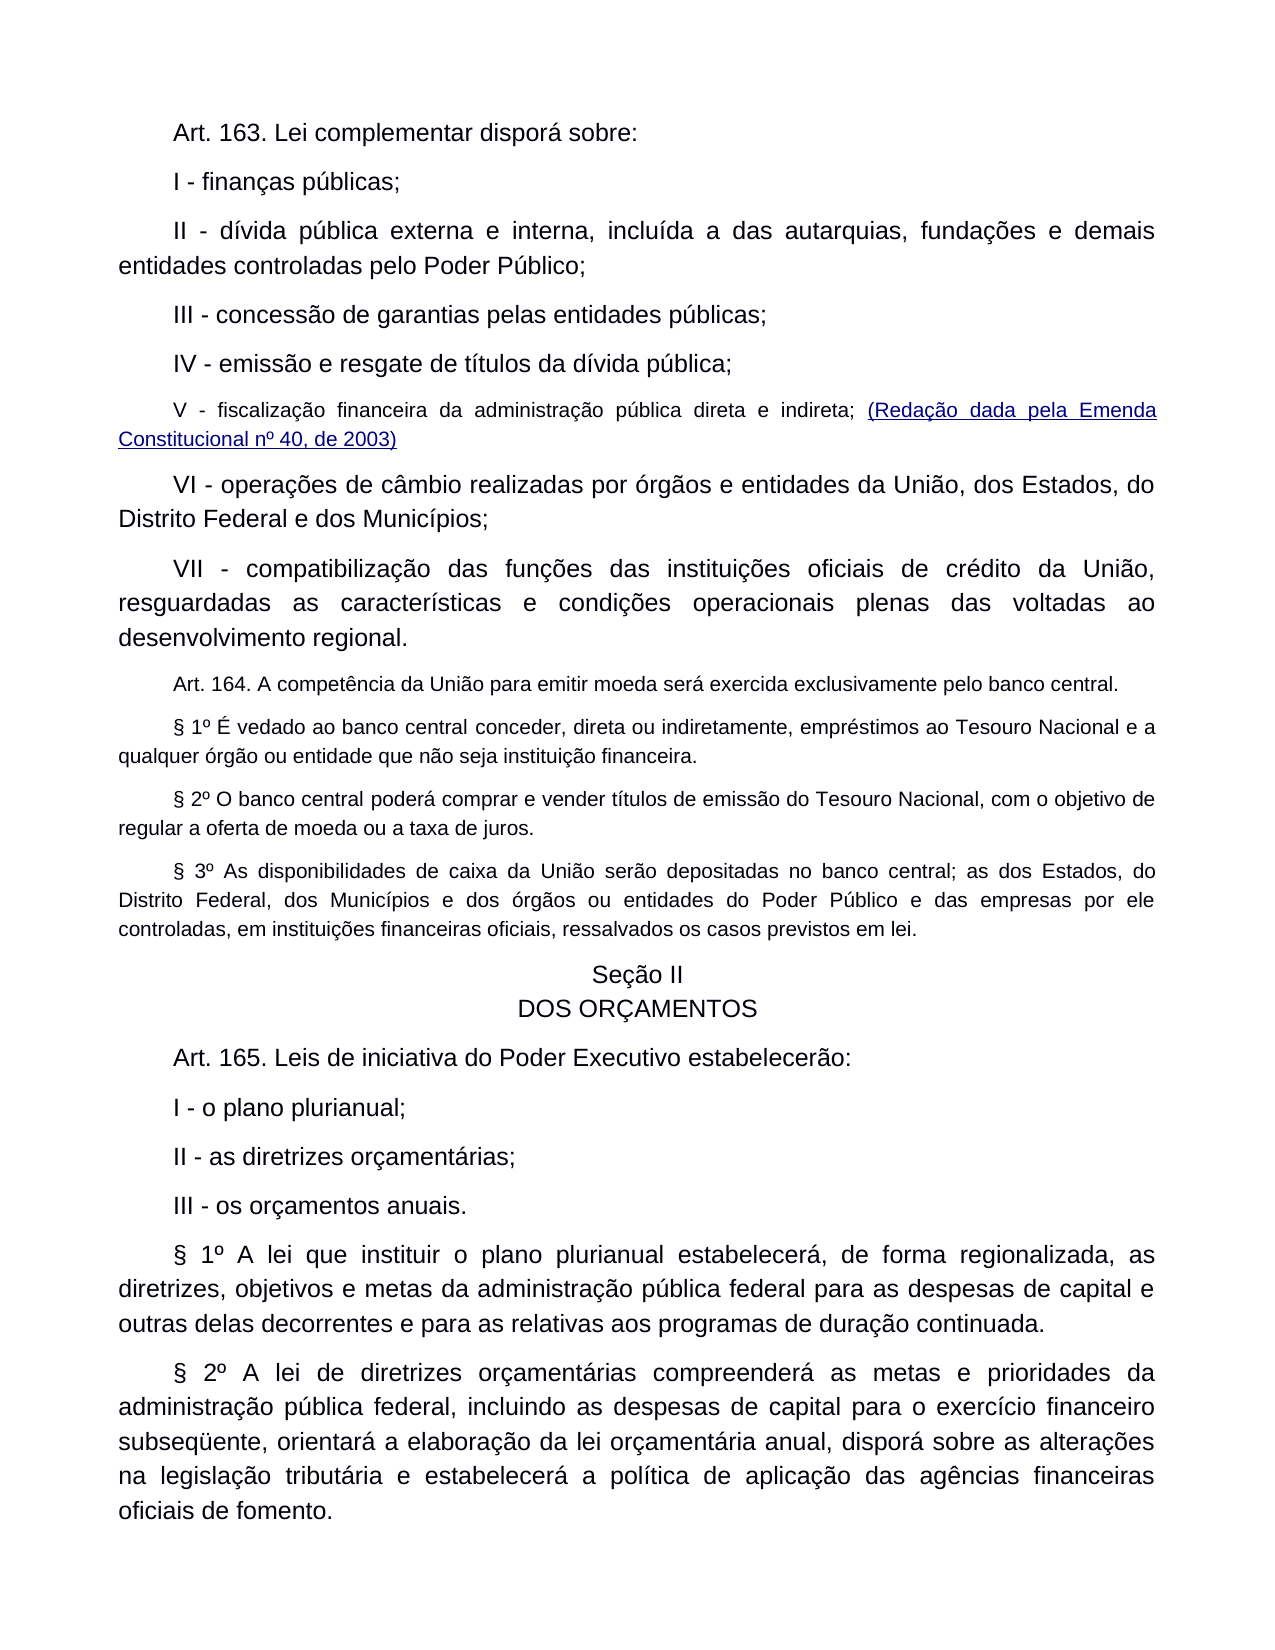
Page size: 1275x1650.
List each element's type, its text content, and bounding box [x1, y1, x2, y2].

text § 3º As disponibilidades de caixa da União serão depositadas no banco central; as dos Estados, do Distrito Federal, dos Municípios e dos órgãos ou entidades do Poder Público e das empresas por ele controladas, em instituições financeiras oficiais, ressalvados os casos previstos em lei. [118, 859, 1157, 941]
text V - fiscalização financeira da administração pública direta e indireta; (Redação dada pela Emenda Constitucional nº 40, de 2003) [118, 398, 1157, 451]
text II - as diretrizes orçamentárias; [118, 1142, 1157, 1170]
text I - finanças públicas; [118, 167, 1157, 196]
text § 1º A lei que instituir o plano plurianual estabelecerá, de forma regionalizada, as diretrizes, objetivos e metas da administração pública federal para as despesas de capital e outras delas decorrentes e para as relativas aos programas de duração continuada. [118, 1240, 1157, 1337]
text § 2º O banco central poderá comprar e vender títulos de emissão do Tesouro Nacional, com o objetivo de regular a oferta de moeda ou a taxa de juros. [118, 787, 1157, 840]
text § 2º A lei de diretrizes orçamentárias compreenderá as metas e prioridades da administração pública federal, incluindo as despesas de capital para o exercício financeiro subseqüente, orientará a elaboração da lei orçamentária anual, disporá sobre as alterações na legislação tributária e estabelecerá a política de aplicação das agências financeiras oficiais de fomento. [118, 1358, 1157, 1524]
text Art. 164. A competência da União para emitir moeda será exercida exclusivamente pelo banco central. [118, 672, 1157, 696]
text Art. 165. Leis de iniciativa do Poder Executivo estabelecerão: [118, 1043, 1157, 1072]
text I - o plano plurianual; [118, 1092, 1157, 1121]
text VII - compatibilização das funções das instituições oficiais de crédito da União, resguardadas as características e condições operacionais plenas das voltadas ao desenvolvimento regional. [118, 553, 1157, 651]
text IV - emissão e resgate de títulos da dívida pública; [118, 349, 1157, 378]
text Art. 163. Lei complementar disporá sobre: [118, 118, 1157, 147]
text III - os orçamentos anuais. [118, 1191, 1157, 1219]
text II - dívida pública externa e interna, incluída a das autarquias, fundações e demais entidades controladas pelo Poder Público; [118, 216, 1157, 279]
text III - concessão de garantias pelas entidades públicas; [118, 300, 1157, 328]
text § 1º É vedado ao banco central conceder, direta ou indiretamente, empréstimos ao Tesouro Nacional e a qualquer órgão ou entidade que não seja instituição financeira. [118, 715, 1157, 768]
text Seção II DOS ORÇAMENTOS [118, 960, 1157, 1023]
text VI - operações de câmbio realizadas por órgãos e entidades da União, dos Estados, do Distrito Federal e dos Municípios; [118, 470, 1157, 533]
